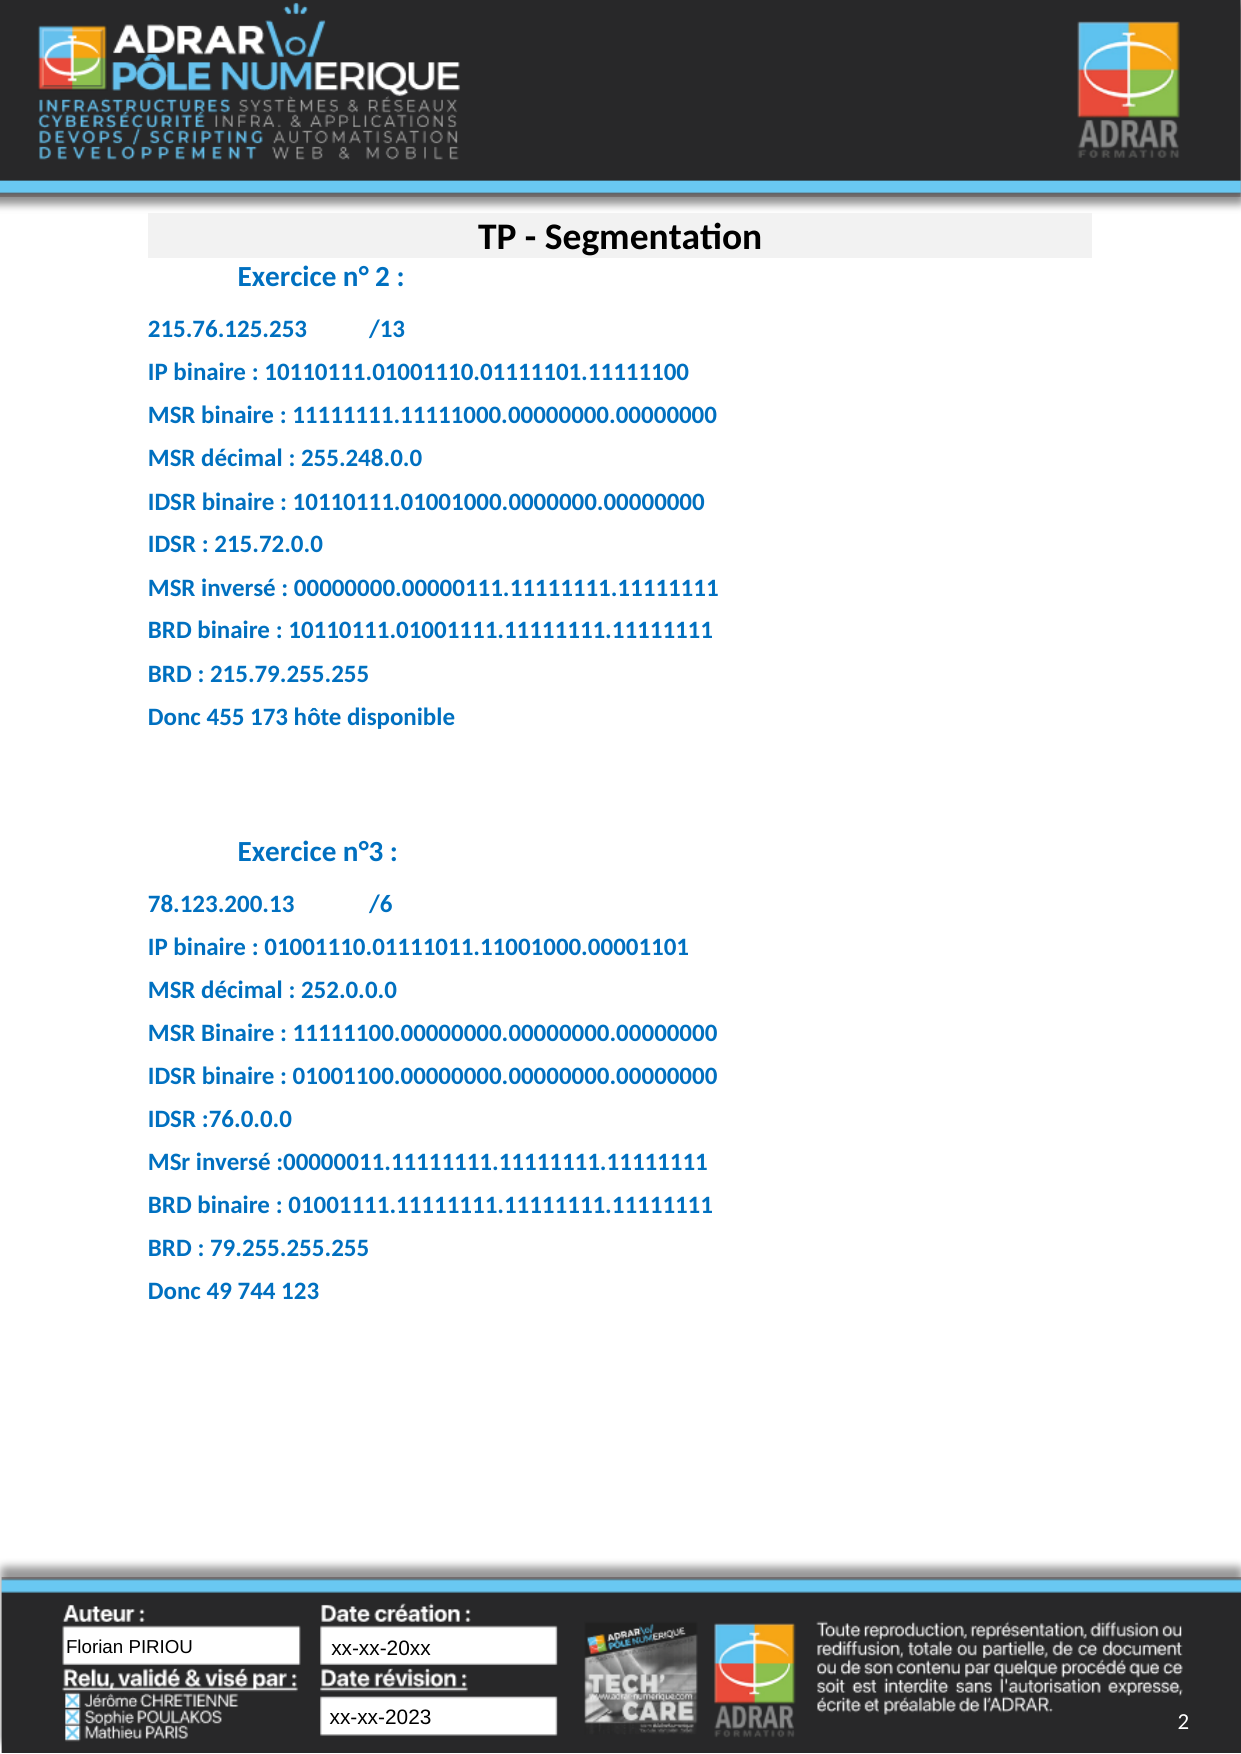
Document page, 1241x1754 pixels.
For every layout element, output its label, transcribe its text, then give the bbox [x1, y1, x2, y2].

text Donc 49 744 123 [148, 1275, 1092, 1306]
text BRD : 79.255.255.255 [148, 1232, 1092, 1263]
text IP binaire : 01001110.01111011.11001000.00001101 [148, 931, 1092, 962]
text Donc 455 173 hôte disponible [148, 701, 1092, 731]
text IDSR binaire : 01001100.00000000.00000000.00000000 [148, 1060, 1092, 1091]
picture [1, 1577, 1241, 1753]
text MSR Binaire : 11111100.00000000.00000000.00000000 [148, 1017, 1092, 1048]
text MSr inversé :00000011.11111111.11111111.11111111 [148, 1146, 1092, 1177]
text 215.76.125.253 /13 [148, 313, 1092, 344]
text MSR décimal : 252.0.0.0 [148, 974, 1092, 1005]
text IP binaire : 10110111.01001110.01111101.11111100 [148, 357, 1092, 387]
subtitle Exercice n°3 : [164, 833, 1092, 869]
text BRD binaire : 10110111.01001111.11111111.11111111 [148, 615, 1092, 645]
text BRD : 215.79.255.255 [148, 658, 1092, 688]
picture [0, 0, 1241, 197]
text IDSR : 215.72.0.0 [148, 529, 1092, 559]
text MSR décimal : 255.248.0.0 [148, 443, 1092, 473]
text MSR inversé : 00000000.00000111.11111111.11111111 [148, 572, 1092, 602]
text IDSR binaire : 10110111.01001000.0000000.00000000 [148, 486, 1092, 516]
text BRD binaire : 01001111.11111111.11111111.11111111 [148, 1189, 1092, 1220]
text 78.123.200.13 /6 [148, 888, 1092, 919]
text MSR binaire : 11111111.11111000.00000000.00000000 [148, 399, 1092, 430]
subtitle Exercice n° 2 : [164, 258, 1092, 294]
text IDSR :76.0.0.0 [148, 1103, 1092, 1134]
